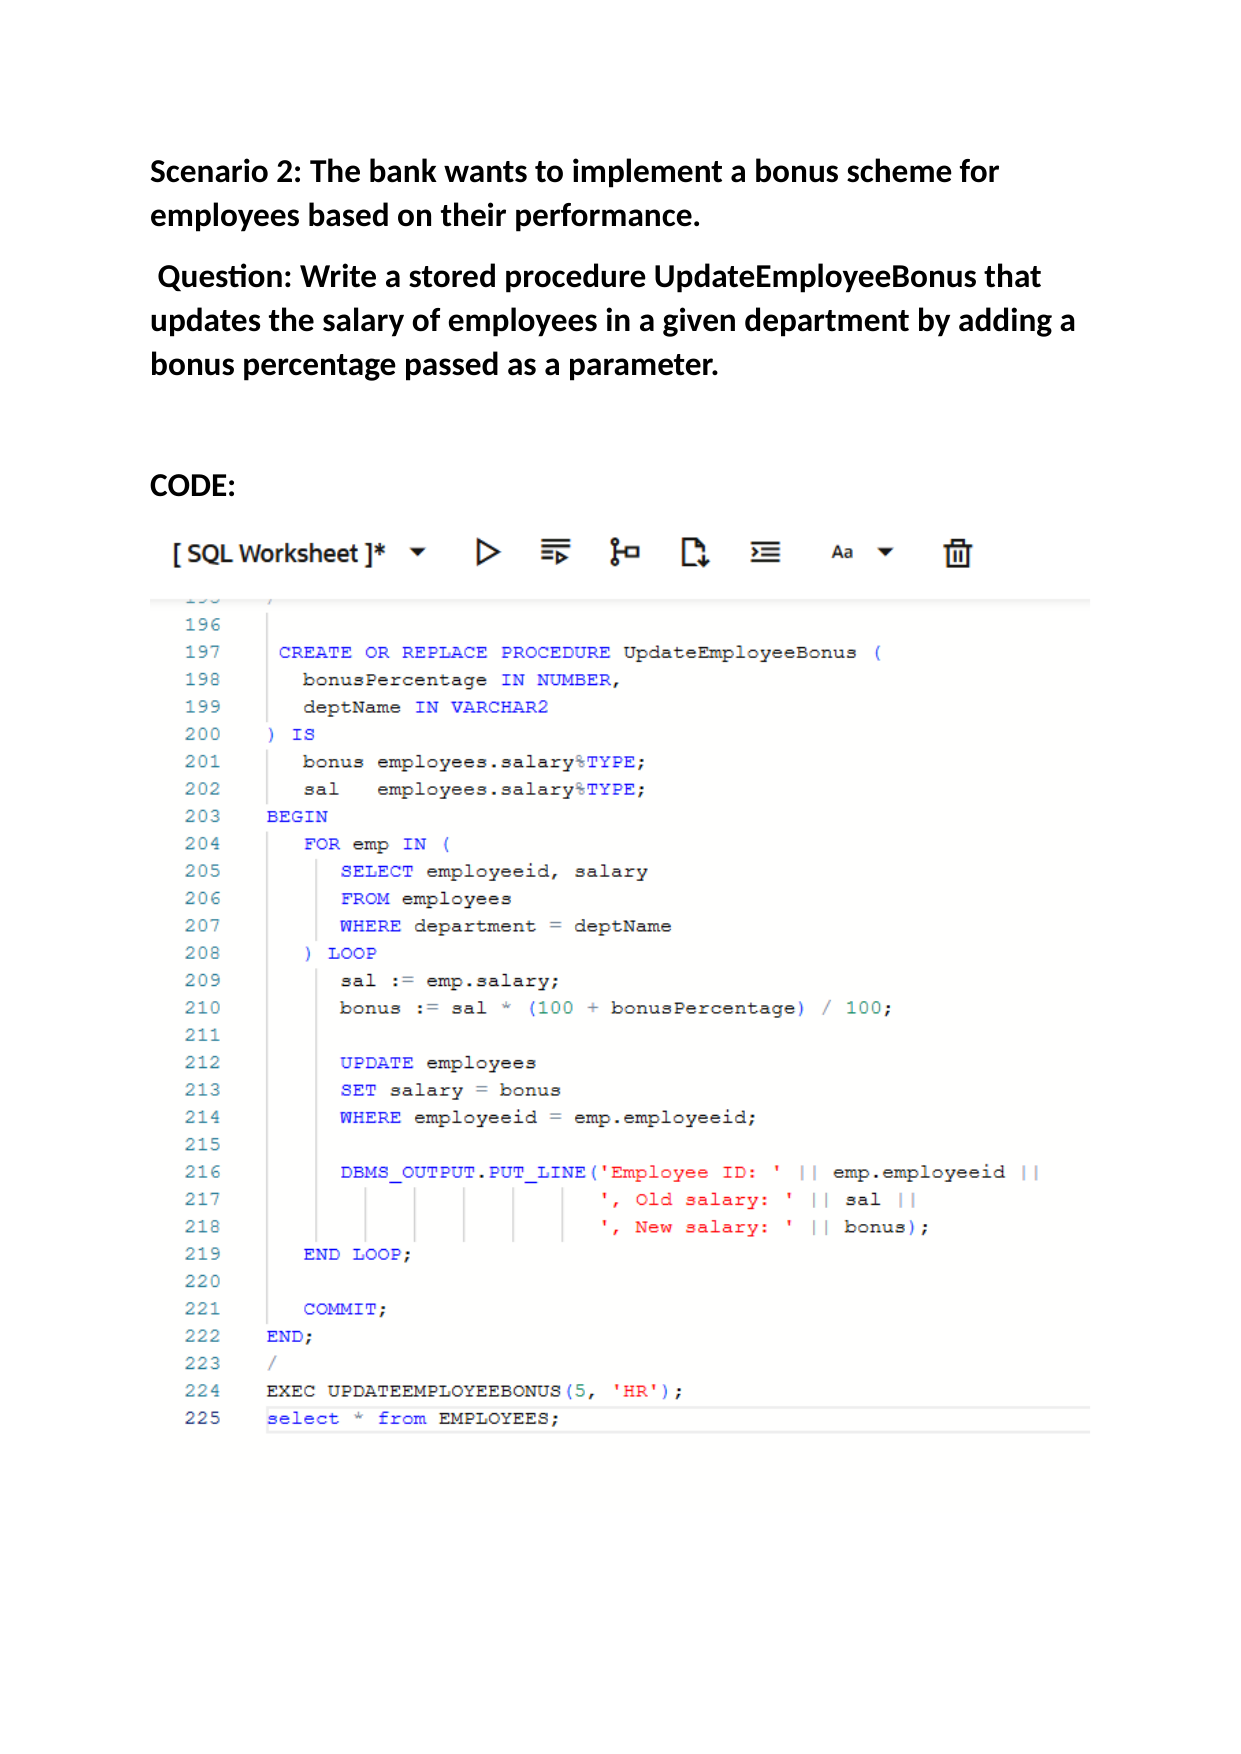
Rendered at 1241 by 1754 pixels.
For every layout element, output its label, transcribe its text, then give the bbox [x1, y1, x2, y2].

text Scenario 2: The bank wants to implement a bonus scheme for employees based on their performance. [150, 150, 1090, 235]
text Question: Write a stored procedure UpdateEmployeeBonus that updates the salary of employees in a given department by adding a bonus percentage passed as a parameter. [150, 254, 1090, 383]
text CODE: [150, 464, 1090, 504]
picture [150, 524, 1091, 1513]
